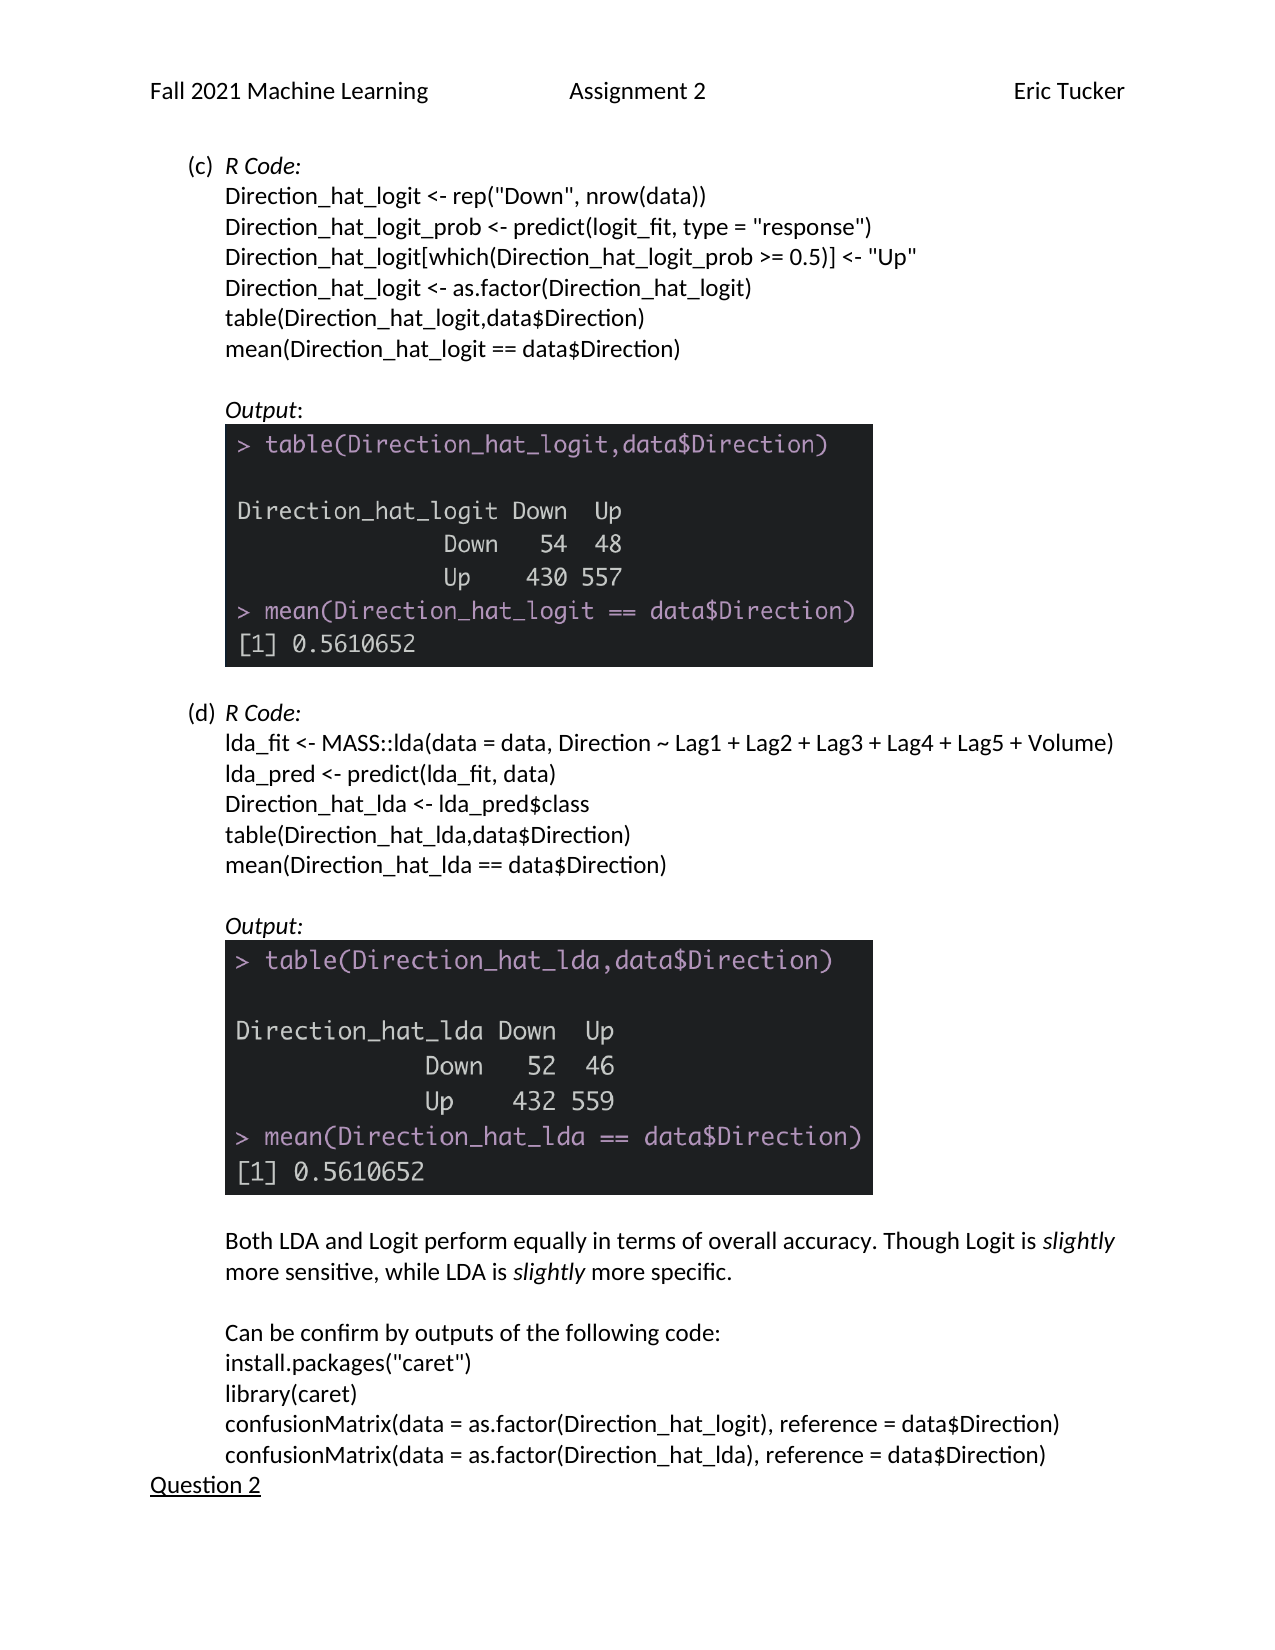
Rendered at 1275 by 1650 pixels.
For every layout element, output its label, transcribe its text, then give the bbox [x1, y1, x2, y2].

list confusionMatrix(data = as.factor(Direction_hat_lda), reference = data$Direction) [225, 1439, 1125, 1469]
text Direction_hat_logit[which(Direction_hat_logit_prob >= 0.5)] <- "Up" [225, 242, 1125, 272]
list library(caret) [225, 1378, 1125, 1408]
text table(Direction_hat_lda,data$Direction) [150, 819, 1125, 849]
list Output: [225, 910, 1125, 941]
list Both LDA and Logit perform equally in terms of overall accuracy. Though Logit is slightly more sensitive, while LDA is slightly more specific. [225, 1225, 1125, 1286]
list Can be confirm by outputs of the following code: [225, 1317, 1125, 1347]
text Direction_hat_logit <- as.factor(Direction_hat_logit) [225, 272, 1125, 303]
list Output: [225, 394, 1125, 425]
list R Code: [187, 697, 1125, 727]
text table(Direction_hat_logit,data$Direction) [187, 303, 1125, 333]
text Direction_hat_logit <- rep("Down", nrow(data)) [225, 181, 1125, 211]
picture [225, 940, 873, 1195]
list lda_fit <- MASS::lda(data = data, Direction ~ Lag1 + Lag2 + Lag3 + Lag4 + Lag5 + Volume) [225, 727, 1125, 758]
text Direction_hat_logit_prob <- predict(logit_fit, type = "response") [225, 211, 1125, 242]
list install.packages("caret") [225, 1347, 1125, 1378]
list R Code: [187, 150, 1125, 181]
list confusionMatrix(data = as.factor(Direction_hat_logit), reference = data$Direction) [225, 1408, 1125, 1439]
list lda_pred <- predict(lda_fit, data) [225, 758, 1125, 788]
text Question 2 [150, 1469, 1125, 1500]
list Direction_hat_lda <- lda_pred$class [225, 788, 1125, 819]
picture [225, 424, 873, 667]
text mean(Direction_hat_logit == data$Direction) [187, 333, 1125, 364]
list mean(Direction_hat_lda == data$Direction) [225, 849, 1125, 880]
